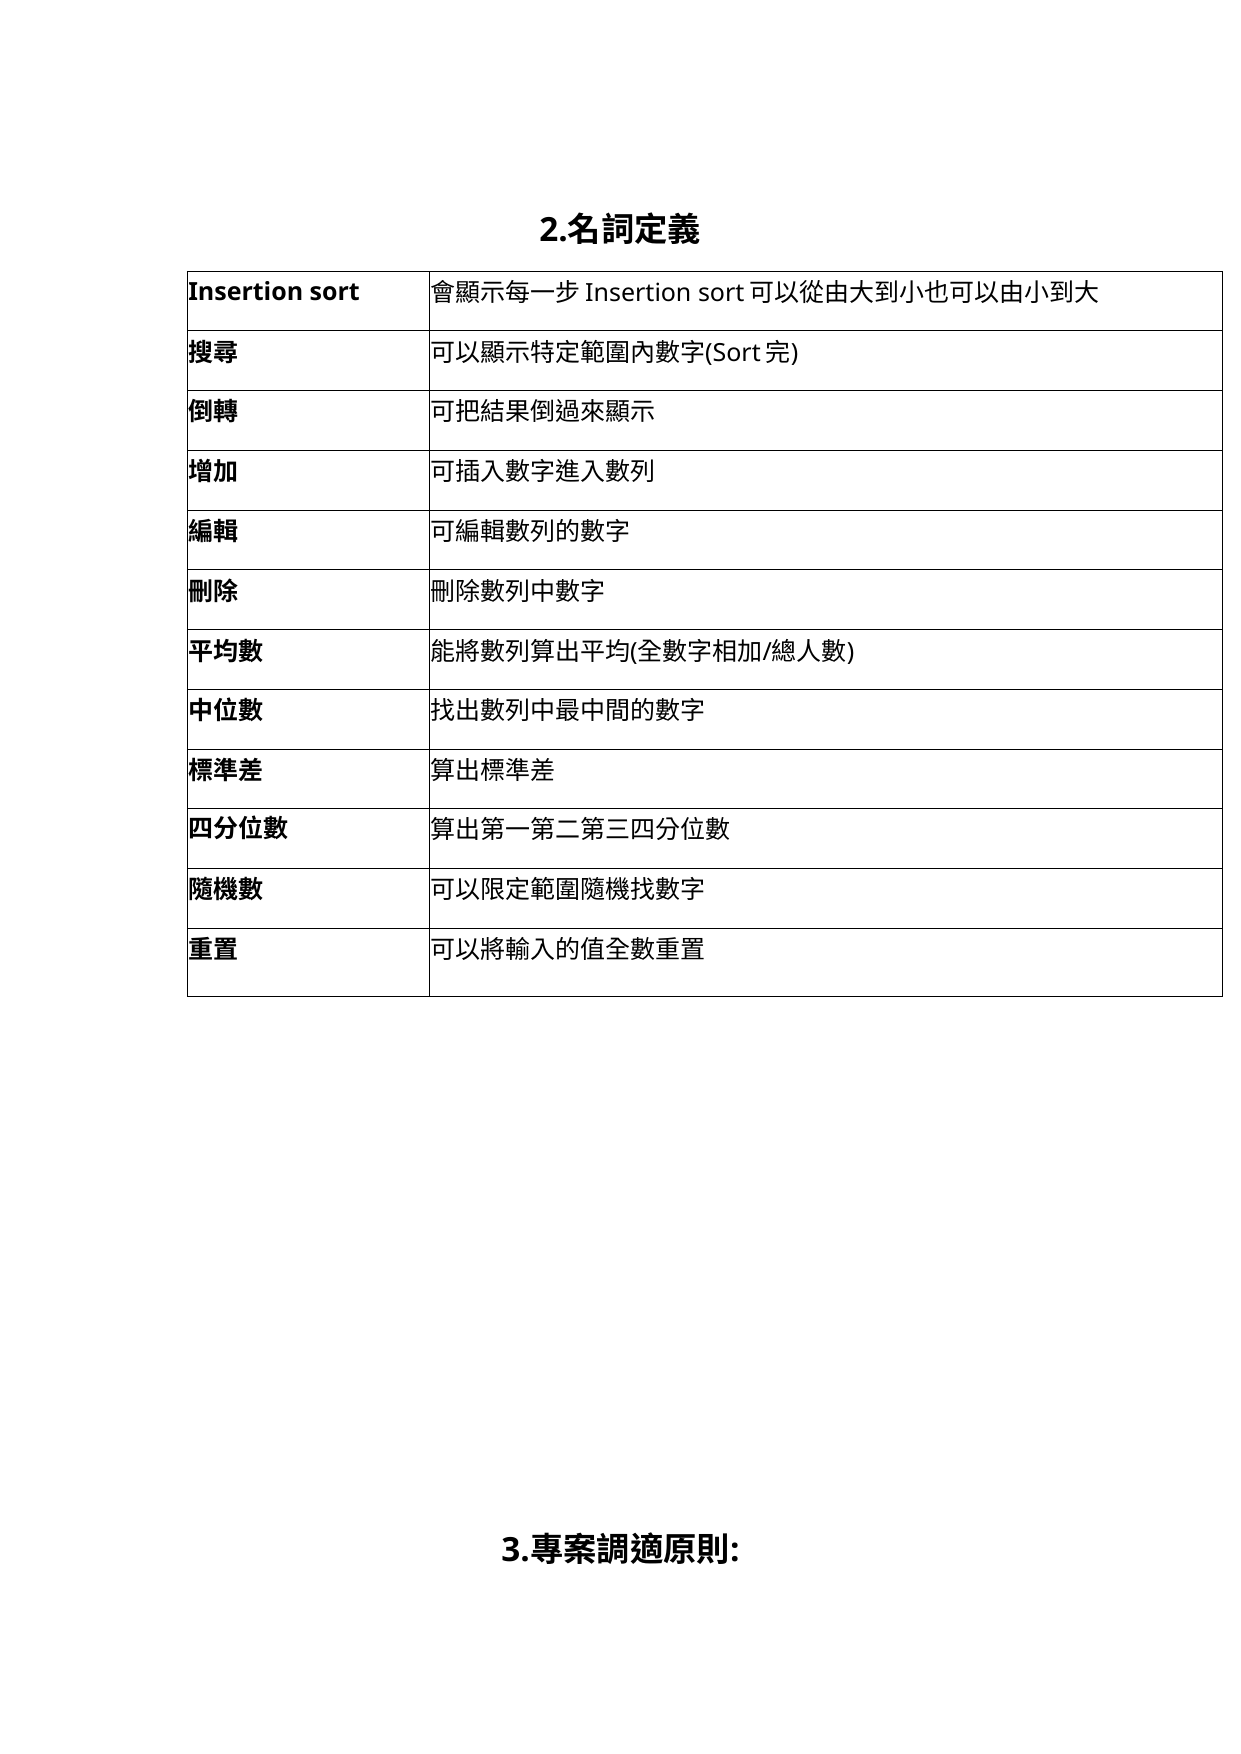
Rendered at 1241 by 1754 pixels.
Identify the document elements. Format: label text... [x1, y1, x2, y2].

table_cell 四分位數 [188, 809, 429, 868]
table_header Insertion sort [188, 272, 429, 330]
table_cell 隨機數 [188, 869, 429, 928]
table_cell 標準差 [188, 750, 429, 808]
table_cell 算出標準差 [430, 750, 1222, 808]
table_cell 搜尋 [188, 331, 429, 390]
table_cell 平均數 [188, 630, 429, 689]
title 3.專案調適原則: [187, 1509, 1053, 1584]
table_cell 可把結果倒過來顯示 [430, 391, 1222, 450]
table_cell 刪除 [188, 570, 429, 629]
table_cell 可編輯數列的數字 [430, 511, 1222, 569]
title 2.名詞定義 [187, 189, 1053, 264]
table_cell 倒轉 [188, 391, 429, 450]
table_cell 中位數 [188, 690, 429, 749]
table_cell 可以將輸入的值全數重置 [430, 929, 1222, 996]
table_cell 刪除數列中數字 [430, 570, 1222, 629]
table_cell 可插入數字進入數列 [430, 451, 1222, 510]
table_cell 可以顯示特定範圍內數字(Sort完) [430, 331, 1222, 390]
table_cell 增加 [188, 451, 429, 510]
table_cell 重置 [188, 929, 429, 996]
table_cell 能將數列算出平均(全數字相加/總人數) [430, 630, 1222, 689]
table_header 會顯示每一步Insertion sort可以從由大到小也可以由小到大 [430, 272, 1222, 330]
table_cell 算出第一第二第三四分位數 [430, 809, 1222, 868]
table_cell 編輯 [188, 511, 429, 569]
table_cell 找出數列中最中間的數字 [430, 690, 1222, 749]
table_cell 可以限定範圍隨機找數字 [430, 869, 1222, 928]
